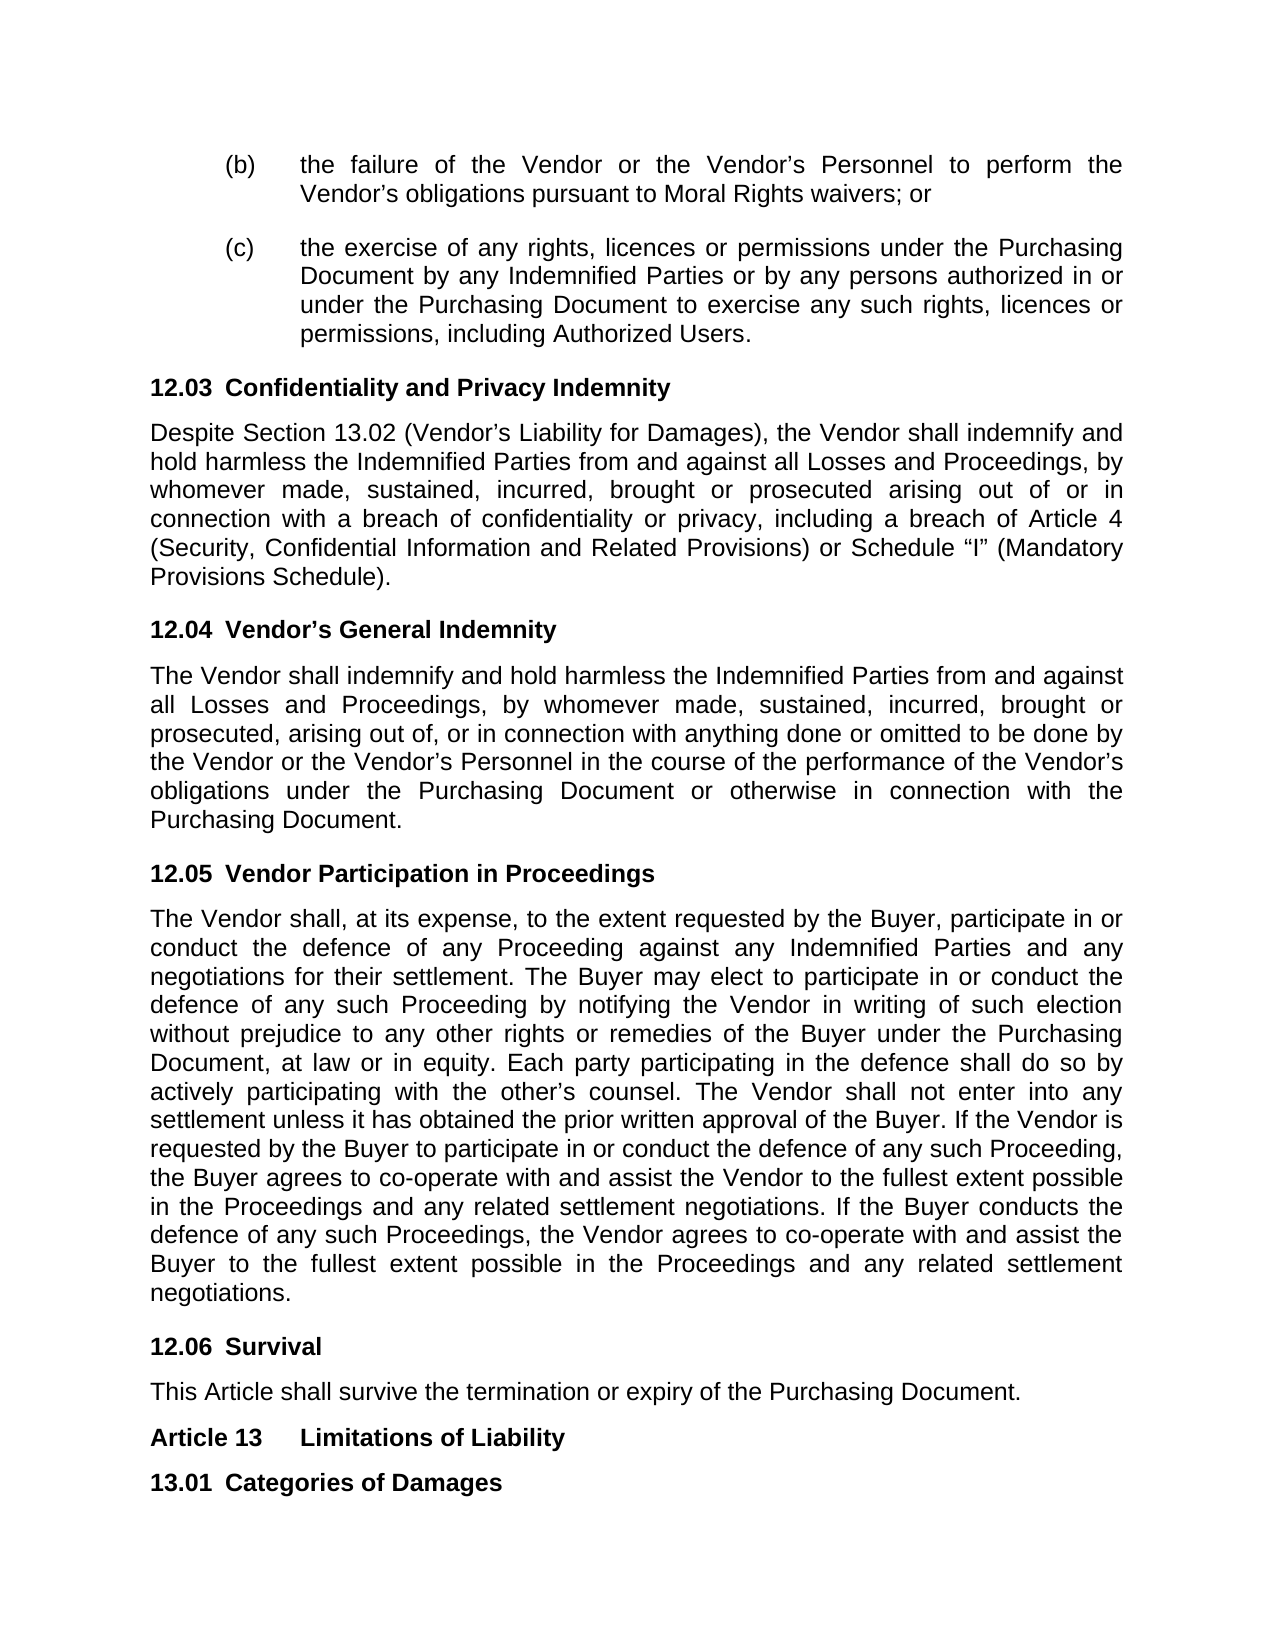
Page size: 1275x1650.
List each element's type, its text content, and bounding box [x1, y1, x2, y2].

text The Vendor shall, at its expense, to the extent requested by the Buyer, participate in or conduct the defence of any Proceeding against any Indemnified Parties and any negotiations for their settlement. The Buyer may elect to participate in or conduct the defence of any such Proceeding by notifying the Vendor in writing of such election without prejudice to any other rights or remedies of the Buyer under the Purchasing Document, at law or in equity. Each party participating in the defence shall do so by actively participating with the other’s counsel. The Vendor shall not enter into any settlement unless it has obtained the prior written approval of the Buyer. If the Vendor is requested by the Buyer to participate in or conduct the defence of any such Proceeding, the Buyer agrees to co-operate with and assist the Vendor to the fullest extent possible in the Proceedings and any related settlement negotiations. If the Buyer conducts the defence of any such Proceedings, the Vendor agrees to co-operate with and assist the Buyer to the fullest extent possible in the Proceedings and any related settlement negotiations. [150, 904, 1125, 1307]
list Limitations of Liability [150, 1423, 1125, 1451]
list Vendor Participation in Proceedings [150, 858, 1125, 887]
list Survival [150, 1332, 1125, 1360]
text Despite Section 13.02 (Vendor’s Liability for Damages), the Vendor shall indemnify and hold harmless the Indemnified Parties from and against all Losses and Proceedings, by whomever made, sustained, incurred, brought or prosecuted arising out of or in connection with a breach of confidentiality or privacy, including a breach of Article 4 (Security, Confidential Information and Related Provisions) or Schedule “I” (Mandatory Provisions Schedule). [150, 418, 1125, 591]
list Confidentiality and Privacy Indemnity [150, 372, 1125, 401]
text The Vendor shall indemnify and hold harmless the Indemnified Parties from and against all Losses and Proceedings, by whomever made, sustained, incurred, brought or prosecuted, arising out of, or in connection with anything done or omitted to be done by the Vendor or the Vendor’s Personnel in the course of the performance of the Vendor’s obligations under the Purchasing Document or otherwise in connection with the Purchasing Document. [150, 661, 1125, 833]
text (c) the exercise of any rights, licences or permissions under the Purchasing Document by any Indemnified Parties or by any persons authorized in or under the Purchasing Document to exercise any such rights, licences or permissions, including Authorized Users. [225, 232, 1125, 347]
list Categories of Damages [150, 1468, 1125, 1497]
text (b) the failure of the Vendor or the Vendor’s Personnel to perform the Vendor’s obligations pursuant to Moral Rights waivers; or [225, 150, 1125, 207]
list Vendor’s General Indemnity [150, 616, 1125, 644]
text This Article shall survive the termination or expiry of the Purchasing Document. [150, 1377, 1125, 1406]
